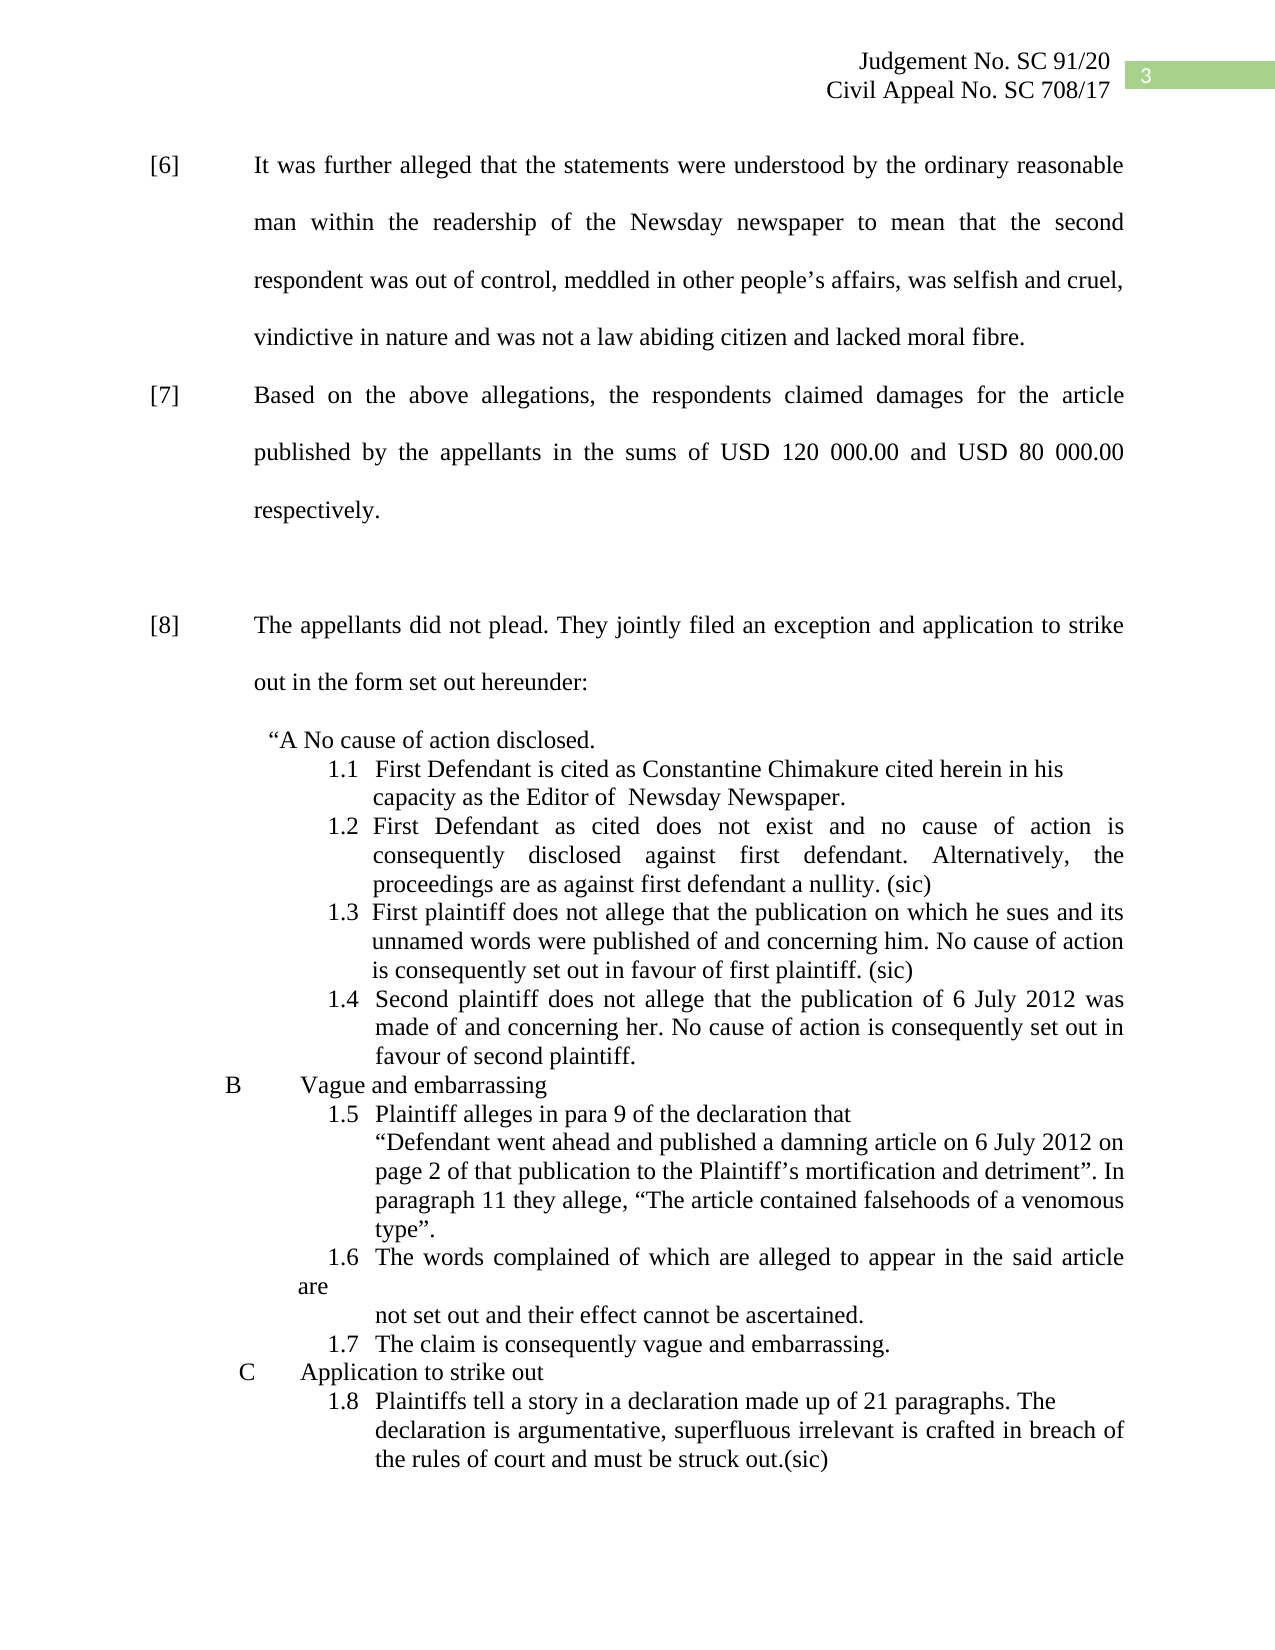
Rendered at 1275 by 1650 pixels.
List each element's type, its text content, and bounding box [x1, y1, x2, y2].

text “A No cause of action disclosed. [150, 725, 1125, 754]
list capacity as the Editor of Newsday Newspaper. [370, 782, 1125, 811]
list The claim is consequently vague and embarrassing. [298, 1329, 1125, 1357]
text [8] The appellants did not plead. They jointly filed an exception and application to strike out in the form set out hereunder: [150, 610, 1125, 696]
list “Defendant went ahead and published a damning article on 6 July 2012 on page 2 of that publication to the Plaintiff’s mortification and detriment”. In paragraph 11 they allege, “The article contained falsehoods of a venomous type”. [375, 1127, 1125, 1242]
text B Vague and embarrassing [150, 1070, 1125, 1099]
text C Application to strike out [239, 1357, 1125, 1386]
list not set out and their effect cannot be ascertained. [373, 1300, 1125, 1329]
list First plaintiff does not allege that the publication on which he sues and its unnamed words were published of and concerning him. No cause of action is consequently set out in favour of first plaintiff. (sic) [327, 897, 1125, 984]
list First Defendant as cited does not exist and no cause of action is consequently disclosed against first defendant. Alternatively, the proceedings are as against first defendant a nullity. (sic) [327, 811, 1125, 897]
list Plaintiff alleges in para 9 of the declaration that [327, 1099, 1125, 1127]
list First Defendant is cited as Constantine Chimakure cited herein in his [327, 754, 1125, 782]
list declaration is argumentative, superfluous irrelevant is crafted in breach of the rules of court and must be struck out.(sic) [375, 1415, 1125, 1472]
list Plaintiffs tell a story in a declaration made up of 21 paragraphs. The [298, 1386, 1125, 1415]
list Second plaintiff does not allege that the publication of 6 July 2012 was made of and concerning her. No cause of action is consequently set out in favour of second plaintiff. [327, 984, 1125, 1070]
list The words complained of which are alleged to appear in the said article are [298, 1242, 1125, 1300]
text [6] It was further alleged that the statements were understood by the ordinary reasonable man within the readership of the Newsday newspaper to mean that the second respondent was out of control, meddled in other people’s affairs, was selfish and cruel, vindictive in nature and was not a law abiding citizen and lacked moral fibre. [150, 150, 1125, 351]
text [7] Based on the above allegations, the respondents claimed damages for the article published by the appellants in the sums of USD 120 000.00 and USD 80 000.00 respectively. [150, 380, 1125, 524]
